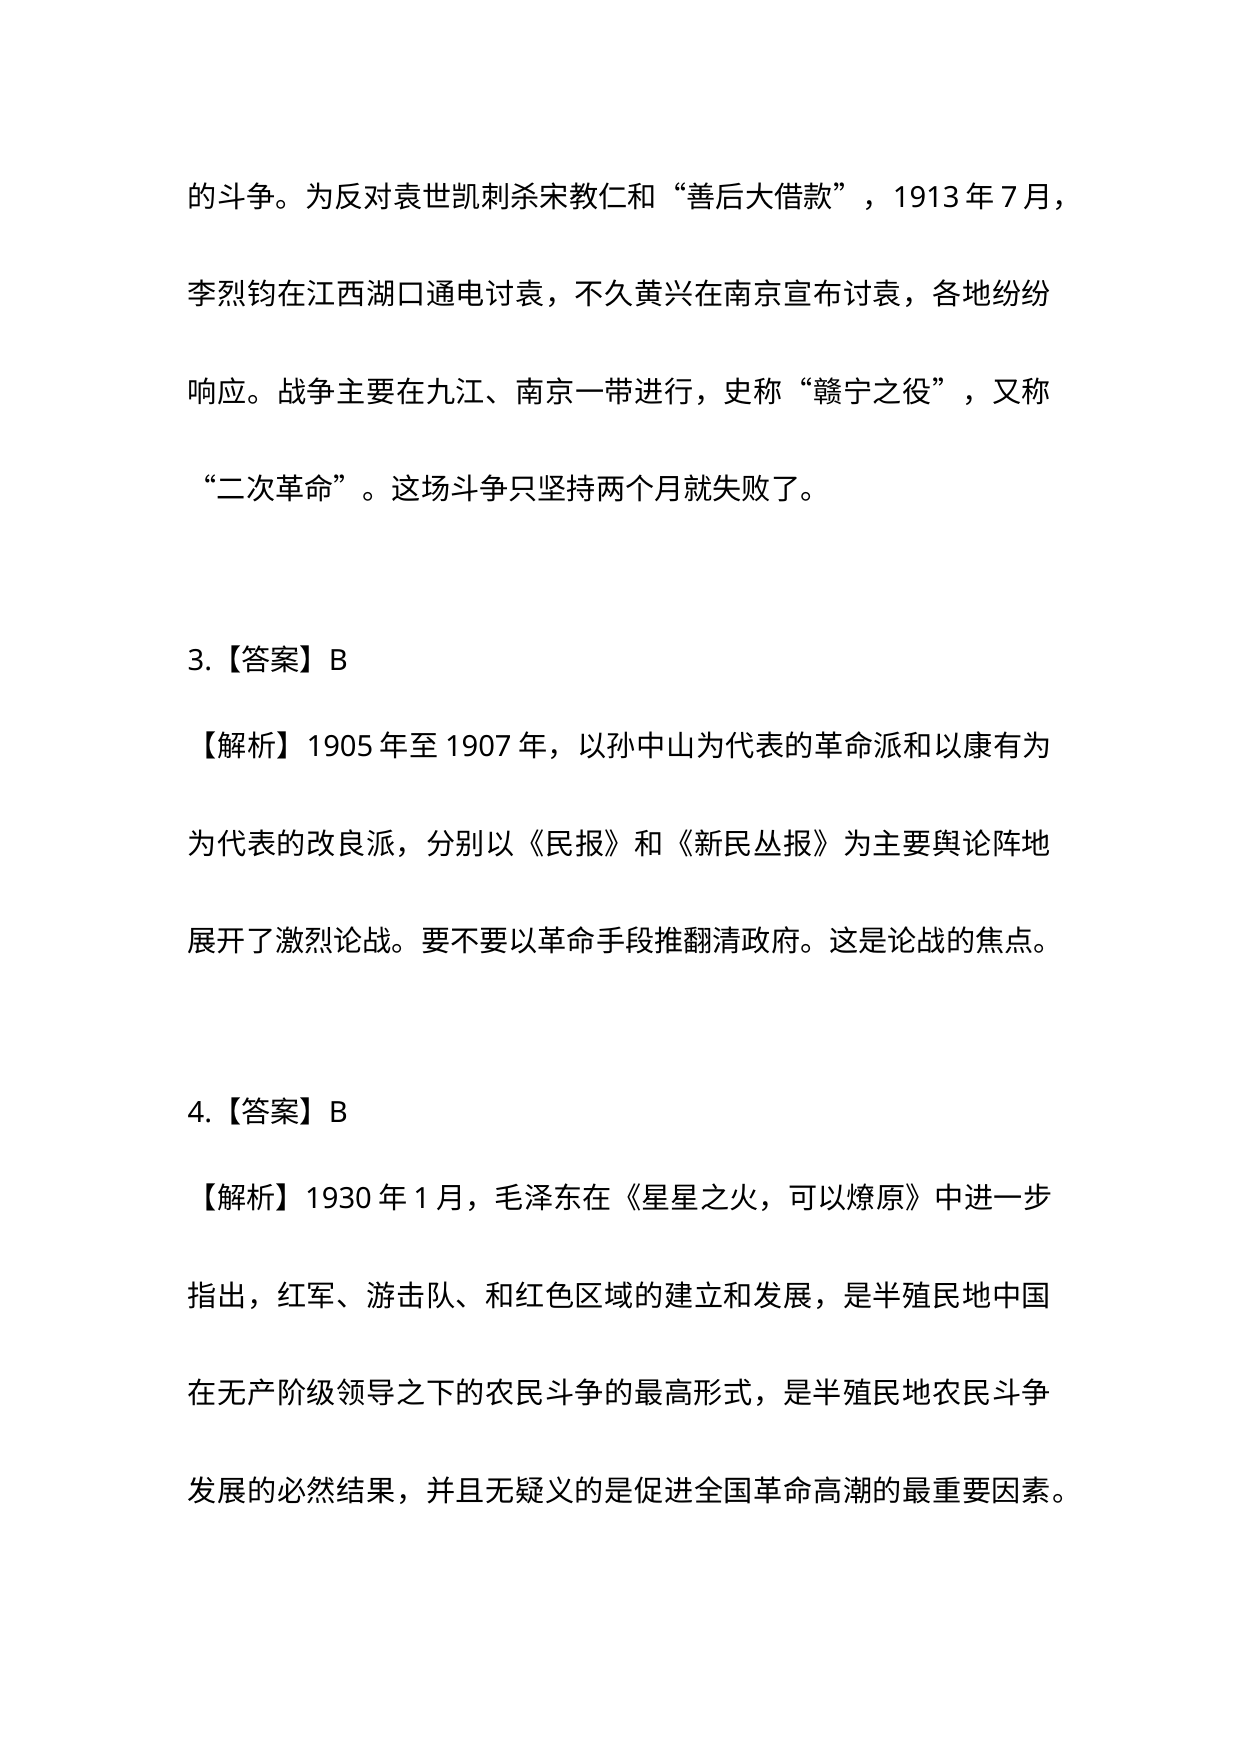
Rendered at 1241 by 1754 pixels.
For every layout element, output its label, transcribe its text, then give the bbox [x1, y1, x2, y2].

text 4.【答案】B [187, 1077, 1053, 1142]
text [187, 1164, 1053, 1521]
text 3.【答案】B [187, 625, 1053, 690]
text 【解析】1905年至1907年，以孙中山为代表的革命派和以康有为为代表的改良派，分别以《民报》和《新民丛报》为主要舆论阵地展开了激烈论战。要不要以革命手段推翻清政府。这是论战的焦点。 [187, 712, 1053, 972]
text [187, 162, 1053, 519]
